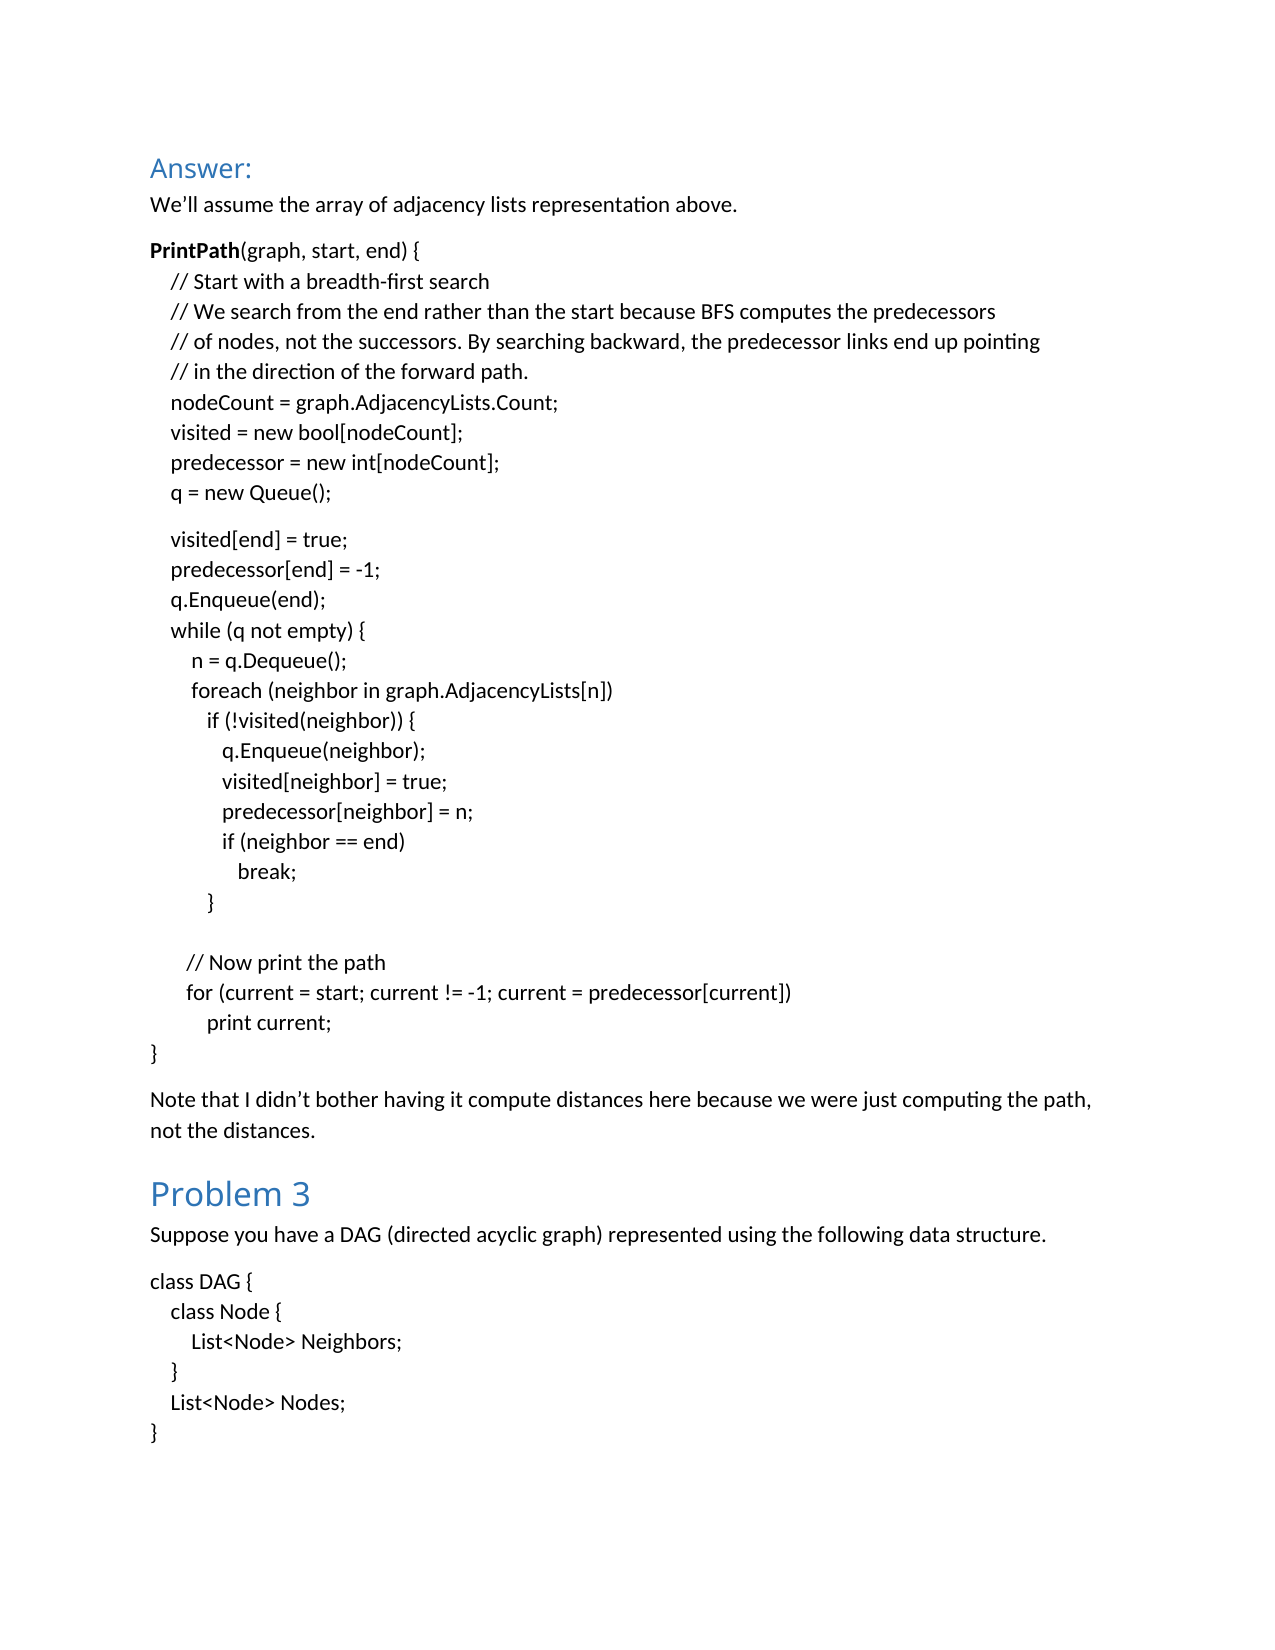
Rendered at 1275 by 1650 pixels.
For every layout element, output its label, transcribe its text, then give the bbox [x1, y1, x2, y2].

text We’ll assume the array of adjacency lists representation above. [150, 190, 1125, 218]
text PrintPath(graph, start, end) { // Start with a breadth-first search // We search from the end rather than the start because BFS computes the predecessors // of nodes, not the successors. By searching backward, the predecessor links end up pointing // in the direction of the forward path. nodeCount = graph.AdjacencyLists.Count; visited = new bool[nodeCount]; predecessor = new int[nodeCount]; q = new Queue(); [150, 237, 1125, 506]
subtitle Answer: [150, 150, 1125, 187]
text visited[end] = true; predecessor[end] = -1; q.Enqueue(end); while (q not empty) { n = q.Dequeue(); foreach (neighbor in graph.AdjacencyLists[n]) if (!visited(neighbor)) { q.Enqueue(neighbor); visited[neighbor] = true; predecessor[neighbor] = n; if (neighbor == end) break; } // Now print the path for (current = start; current != -1; current = predecessor[current]) print current; } [150, 525, 1125, 1067]
text Suppose you have a DAG (directed acyclic graph) represented using the following data structure. [150, 1220, 1125, 1248]
text Note that I didn’t bother having it compute distances here because we were just computing the path, not the distances. [150, 1086, 1125, 1144]
subtitle Problem 3 [150, 1171, 1125, 1216]
text class DAG { class Node { List<Node> Neighbors; } List<Node> Nodes; } [150, 1267, 1125, 1446]
